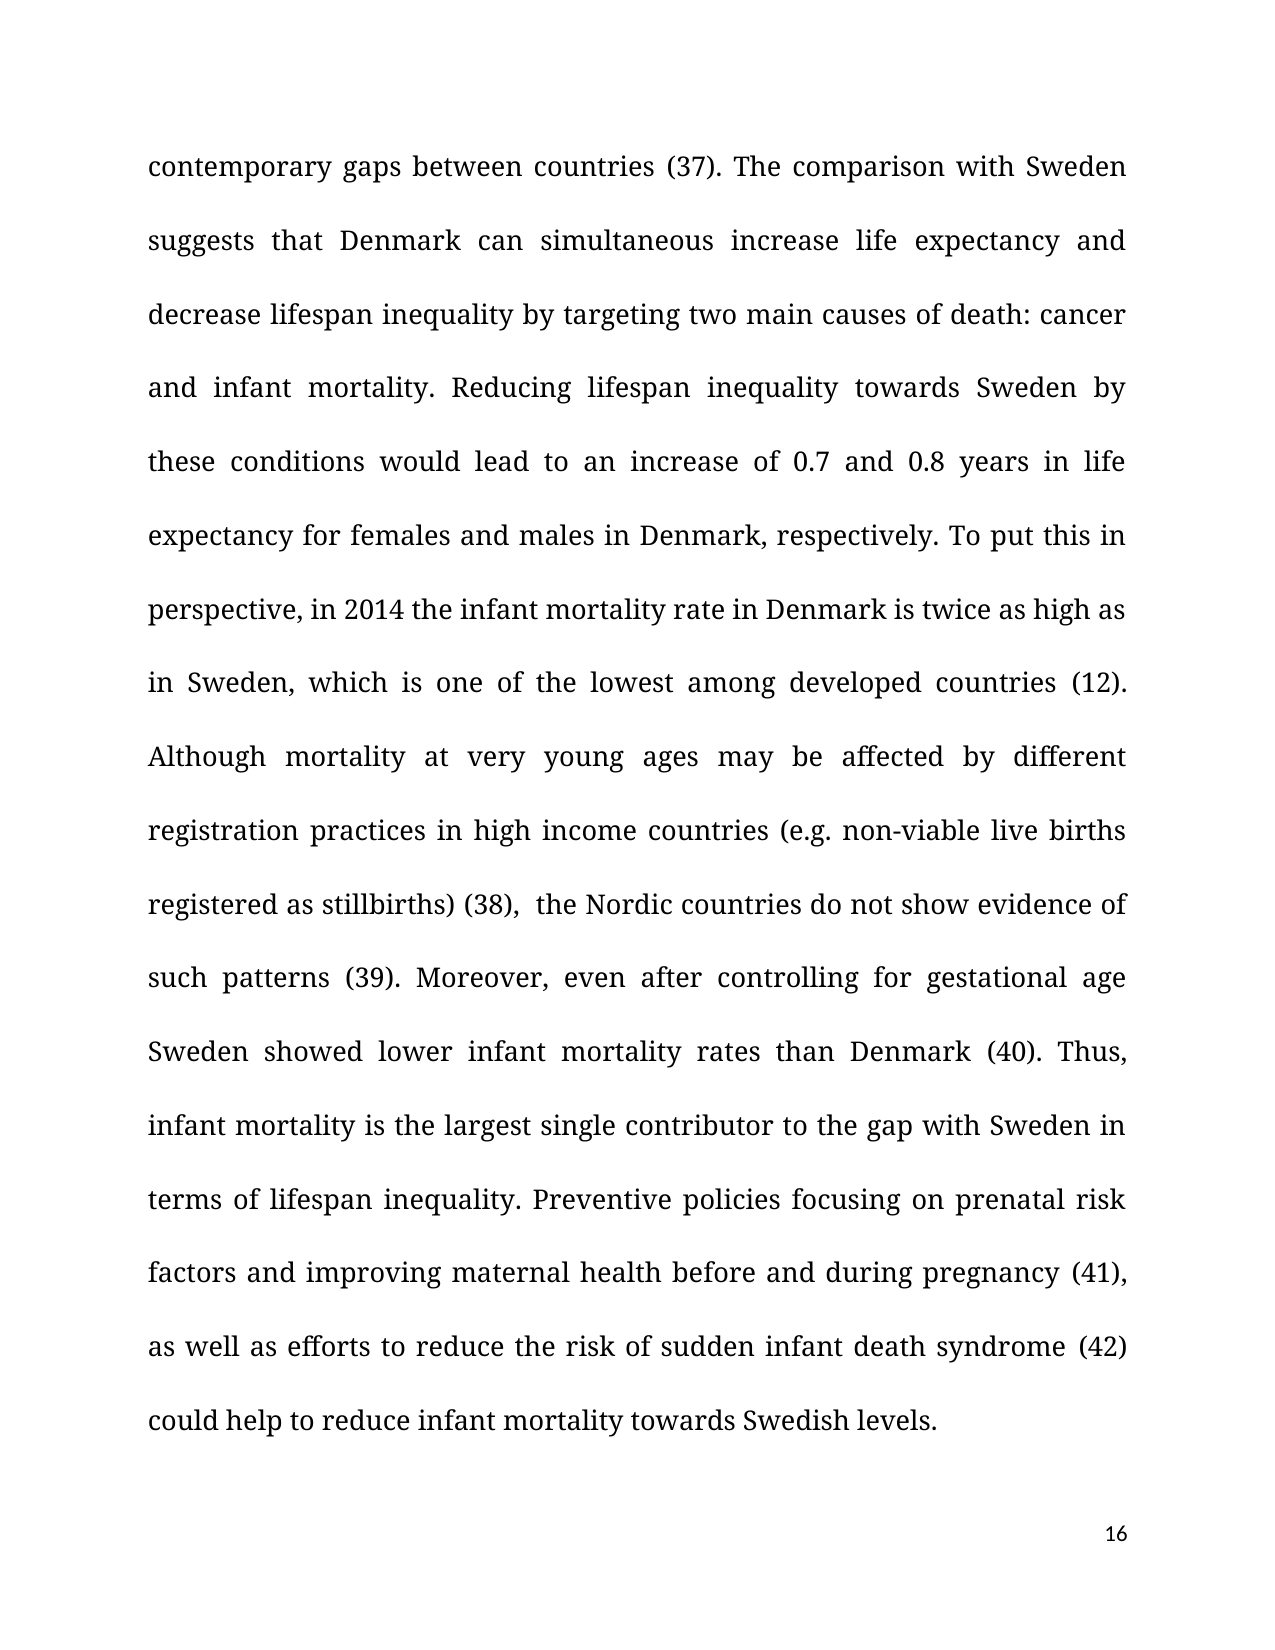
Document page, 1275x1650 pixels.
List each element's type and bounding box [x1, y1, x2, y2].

text [148, 148, 1127, 1438]
